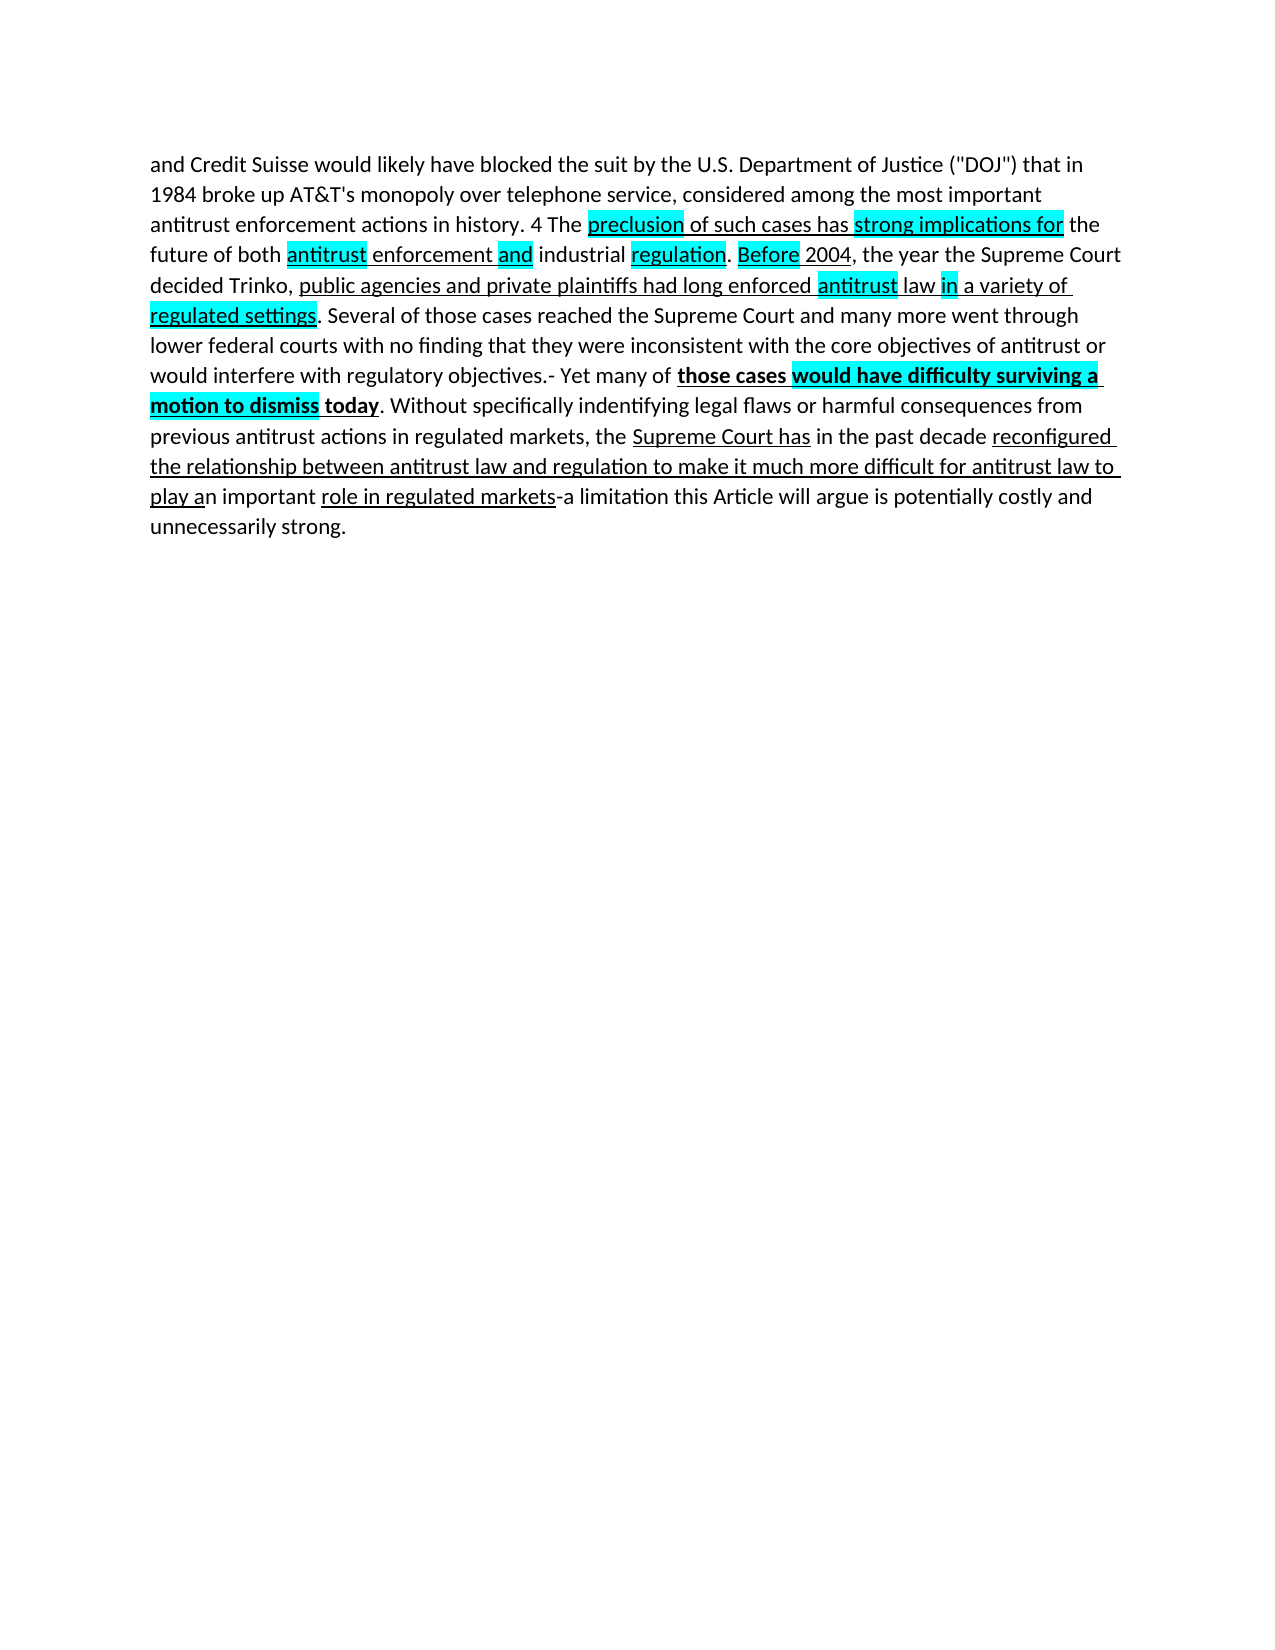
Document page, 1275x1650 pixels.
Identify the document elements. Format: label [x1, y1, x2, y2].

text [150, 150, 1125, 541]
